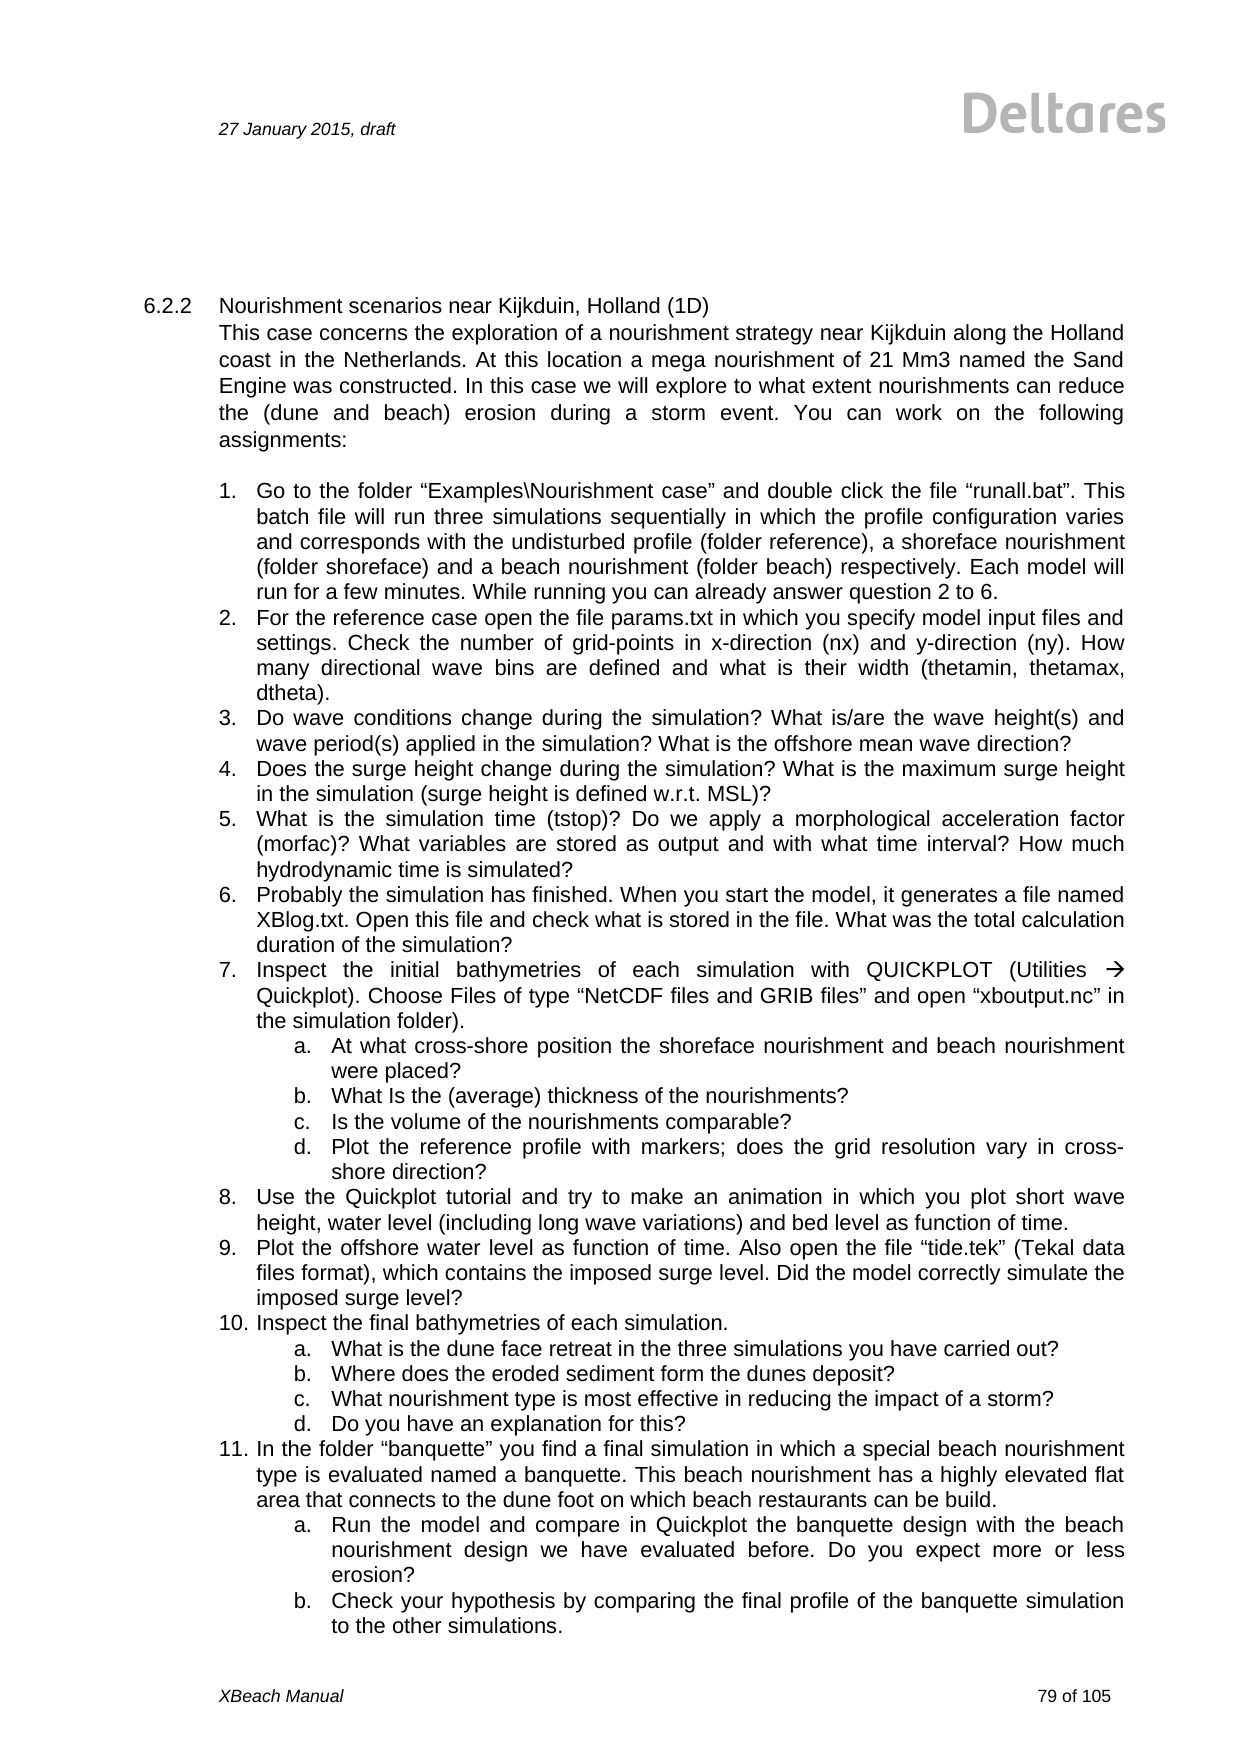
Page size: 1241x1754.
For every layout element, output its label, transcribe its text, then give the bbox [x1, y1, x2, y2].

list Use the Quickplot tutorial and try to make an animation in which you plot short wave height, water level (including long wave variations) and bed level as function of time. [218, 1184, 1126, 1234]
list Do you have an explanation for this? [293, 1411, 1126, 1436]
list Plot the reference profile with markers; does the grid resolution vary in cross-shore direction? [293, 1134, 1126, 1184]
list Inspect the initial bathymetries of each simulation with QUICKPLOT (Utilities Quickplot). Choose Files of type “NetCDF files and GRIB files” and open “xboutput.nc” in the simulation folder). [218, 957, 1126, 1033]
list Plot the offshore water level as function of time. Also open the file “tide.tek” (Tekal data files format), which contains the imposed surge level. Did the model correctly simulate the imposed surge level? [218, 1234, 1126, 1310]
list Inspect the final bathymetries of each simulation. [218, 1310, 1126, 1335]
list Go to the folder “Examples\Nourishment case” and double click the file “runall.bat”. This batch file will run three simulations sequentially in which the profile configuration varies and corresponds with the undisturbed profile (folder reference), a shoreface nourishment (folder shoreface) and a beach nourishment (folder beach) respectively. Each model will run for a few minutes. While running you can already answer question 2 to 6. [218, 478, 1126, 604]
list In the folder “banquette” you find a final simulation in which a special beach nourishment type is evaluated named a banquette. This beach nourishment has a highly elevated flat area that connects to the dune foot on which beach restaurants can be build. [218, 1436, 1126, 1512]
list At what cross-shore position the shoreface nourishment and beach nourishment were placed? [293, 1033, 1126, 1083]
list What Is the (average) thickness of the nourishments? [293, 1083, 1126, 1108]
list Probably the simulation has finished. When you start the model, it generates a file named XBlog.txt. Open this file and check what is stored in the file. What was the total calculation duration of the simulation? [218, 882, 1126, 957]
list What is the dune face retreat in the three simulations you have carried out? [293, 1335, 1126, 1361]
list Is the volume of the nourishments comparable? [293, 1108, 1126, 1134]
text This case concerns the exploration of a nourishment strategy near Kijkduin along the Holland coast in the Netherlands. At this location a mega nourishment of 21 Mm3 named the Sand Engine was constructed. In this case we will explore to what extent nourishments can reduce the (dune and beach) erosion during a storm event. You can work on the following assignments: [218, 319, 1126, 452]
subtitle Nourishment scenarios near Kijkduin, Holland (1D) [192, 292, 1126, 319]
list What is the simulation time (tstop)? Do we apply a morphological acceleration factor (morfac)? What variables are stored as output and with what time interval? How much hydrodynamic time is simulated? [218, 806, 1126, 882]
list Check your hypothesis by comparing the final profile of the banquette simulation to the other simulations. [293, 1587, 1126, 1638]
list Do wave conditions change during the simulation? What is/are the wave height(s) and wave period(s) applied in the simulation? What is the offshore mean wave direction? [218, 705, 1126, 756]
list What nourishment type is most effective in reducing the impact of a storm? [293, 1386, 1126, 1411]
list Does the surge height change during the simulation? What is the maximum surge height in the simulation (surge height is defined w.r.t. MSL)? [218, 756, 1126, 806]
list Run the model and compare in Quickplot the banquette design with the beach nourishment design we have evaluated before. Do you expect more or less erosion? [293, 1512, 1126, 1587]
list Where does the eroded sediment form the dunes deposit? [293, 1361, 1126, 1386]
picture [964, 75, 1166, 133]
list For the reference case open the file params.txt in which you specify model input files and settings. Check the number of grid-points in x-direction (nx) and y-direction (ny). How many directional wave bins are defined and what is their width (thetamin, thetamax, dtheta). [218, 604, 1126, 705]
